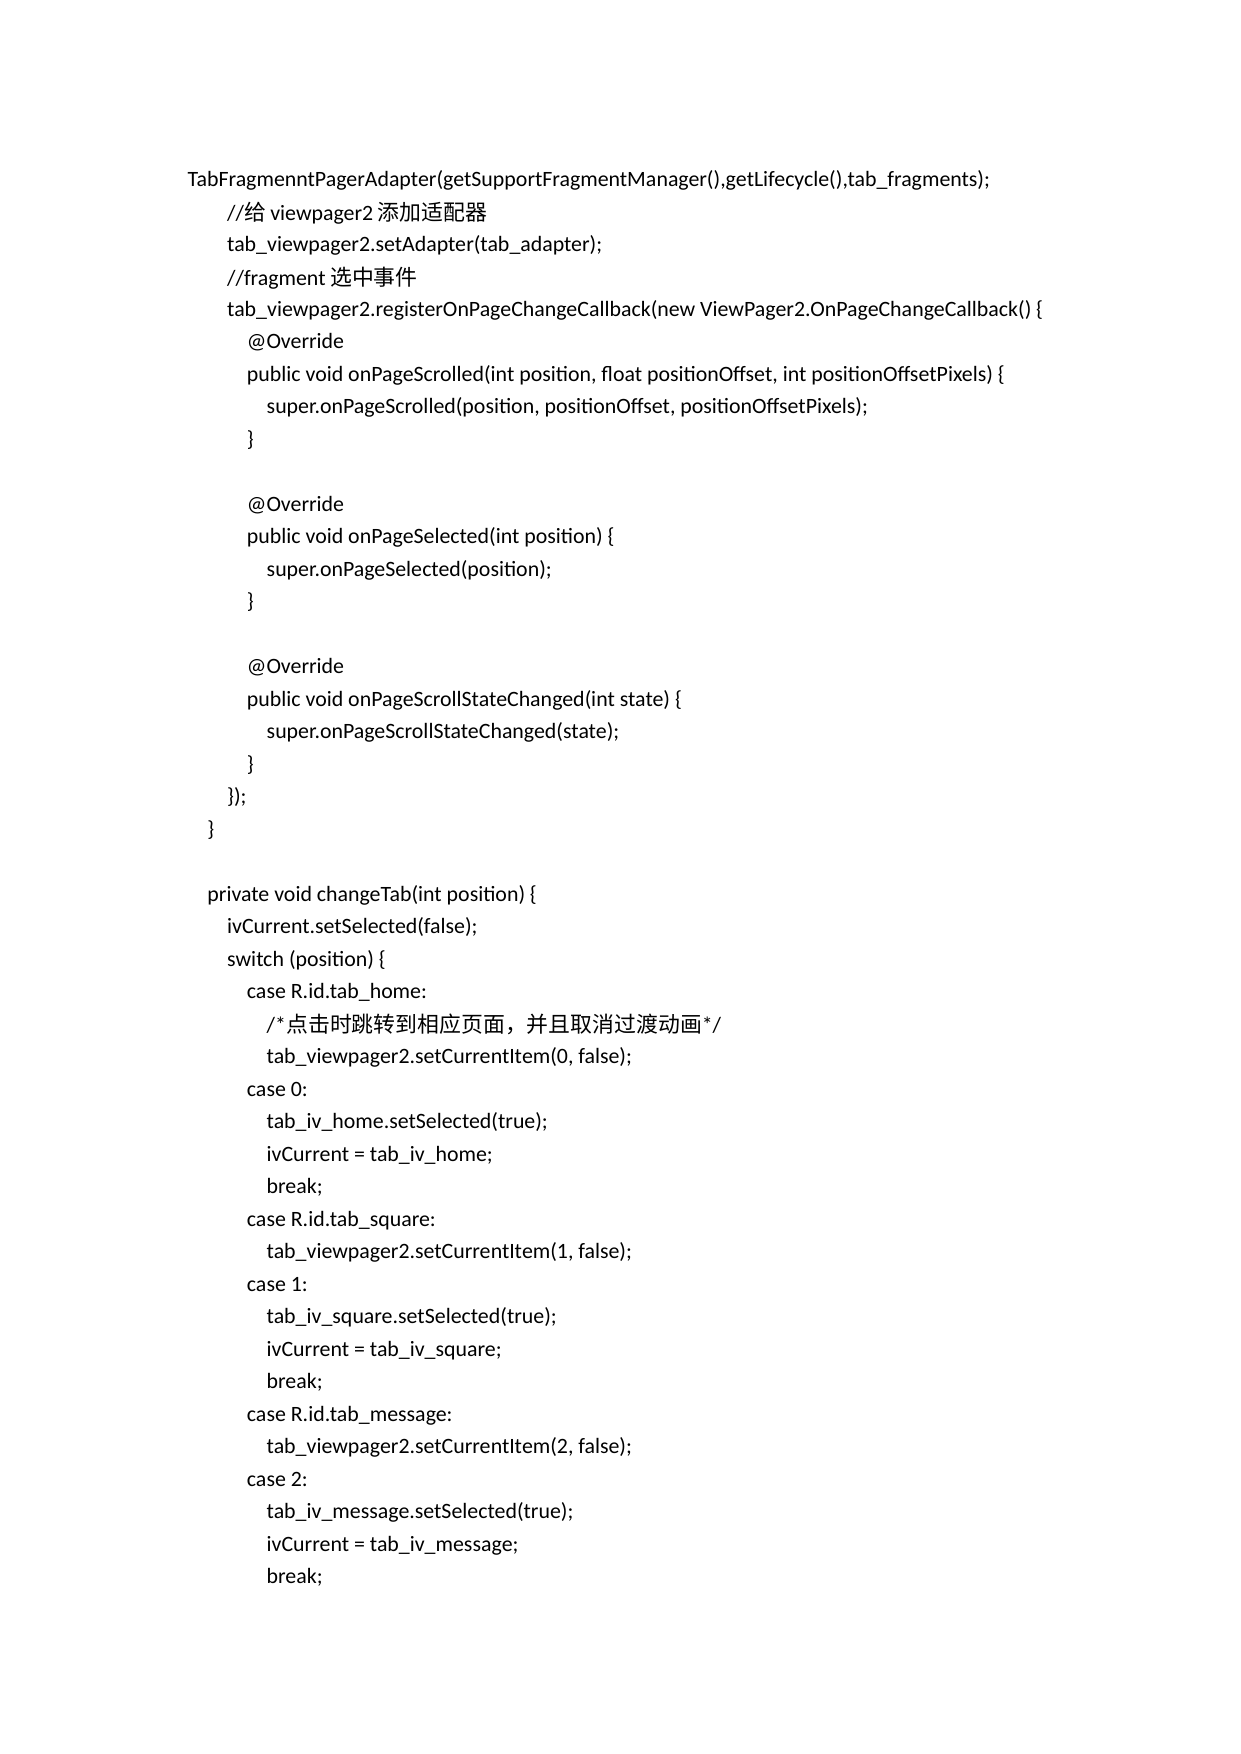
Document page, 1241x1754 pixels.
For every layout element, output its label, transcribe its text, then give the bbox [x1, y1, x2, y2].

text tab_iv_home.setSelected(true); [187, 1104, 1053, 1137]
text case R.id.tab_home: [187, 974, 1053, 1007]
text super.onPageScrollStateChanged(state); [187, 714, 1053, 747]
text @Override [187, 324, 1053, 357]
text public void onPageScrollStateChanged(int state) { [187, 682, 1053, 714]
text @Override [187, 649, 1053, 682]
text tab_viewpager2.setCurrentItem(0, false); [187, 1039, 1053, 1072]
text tab_viewpager2.setCurrentItem(2, false); [187, 1429, 1053, 1462]
text case R.id.tab_square: [187, 1202, 1053, 1234]
text ivCurrent = tab_iv_home; [187, 1137, 1053, 1169]
text ivCurrent = tab_iv_message; [187, 1527, 1053, 1559]
text /*点击时跳转到相应页面，并且取消过渡动画*/ [187, 1007, 1053, 1039]
text case 2: [187, 1462, 1053, 1494]
text break; [187, 1559, 1053, 1592]
text }); [187, 779, 1053, 812]
text public void onPageScrolled(int position, float positionOffset, int positionOffsetPixels) { [187, 357, 1053, 389]
text } [187, 812, 1053, 844]
text public void onPageSelected(int position) { [187, 519, 1053, 552]
text @Override [187, 487, 1053, 519]
text ivCurrent = tab_iv_square; [187, 1332, 1053, 1364]
text tab_iv_square.setSelected(true); [187, 1299, 1053, 1332]
text case R.id.tab_message: [187, 1397, 1053, 1429]
text tab_iv_message.setSelected(true); [187, 1494, 1053, 1527]
text private void changeTab(int position) { [187, 877, 1053, 909]
text //给viewpager2添加适配器 [187, 194, 1053, 227]
text case 1: [187, 1267, 1053, 1299]
text tab_viewpager2.registerOnPageChangeCallback(new ViewPager2.OnPageChangeCallback() { [187, 292, 1053, 324]
text //fragment选中事件 [187, 259, 1053, 292]
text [187, 162, 1053, 194]
text tab_viewpager2.setAdapter(tab_adapter); [187, 227, 1053, 259]
text } [187, 747, 1053, 779]
text break; [187, 1364, 1053, 1397]
text super.onPageSelected(position); [187, 552, 1053, 584]
text case 0: [187, 1072, 1053, 1104]
text } [187, 422, 1053, 454]
text tab_viewpager2.setCurrentItem(1, false); [187, 1234, 1053, 1267]
text break; [187, 1169, 1053, 1202]
text super.onPageScrolled(position, positionOffset, positionOffsetPixels); [187, 389, 1053, 422]
text } [187, 584, 1053, 617]
text ivCurrent.setSelected(false); [187, 909, 1053, 942]
text switch (position) { [187, 942, 1053, 974]
